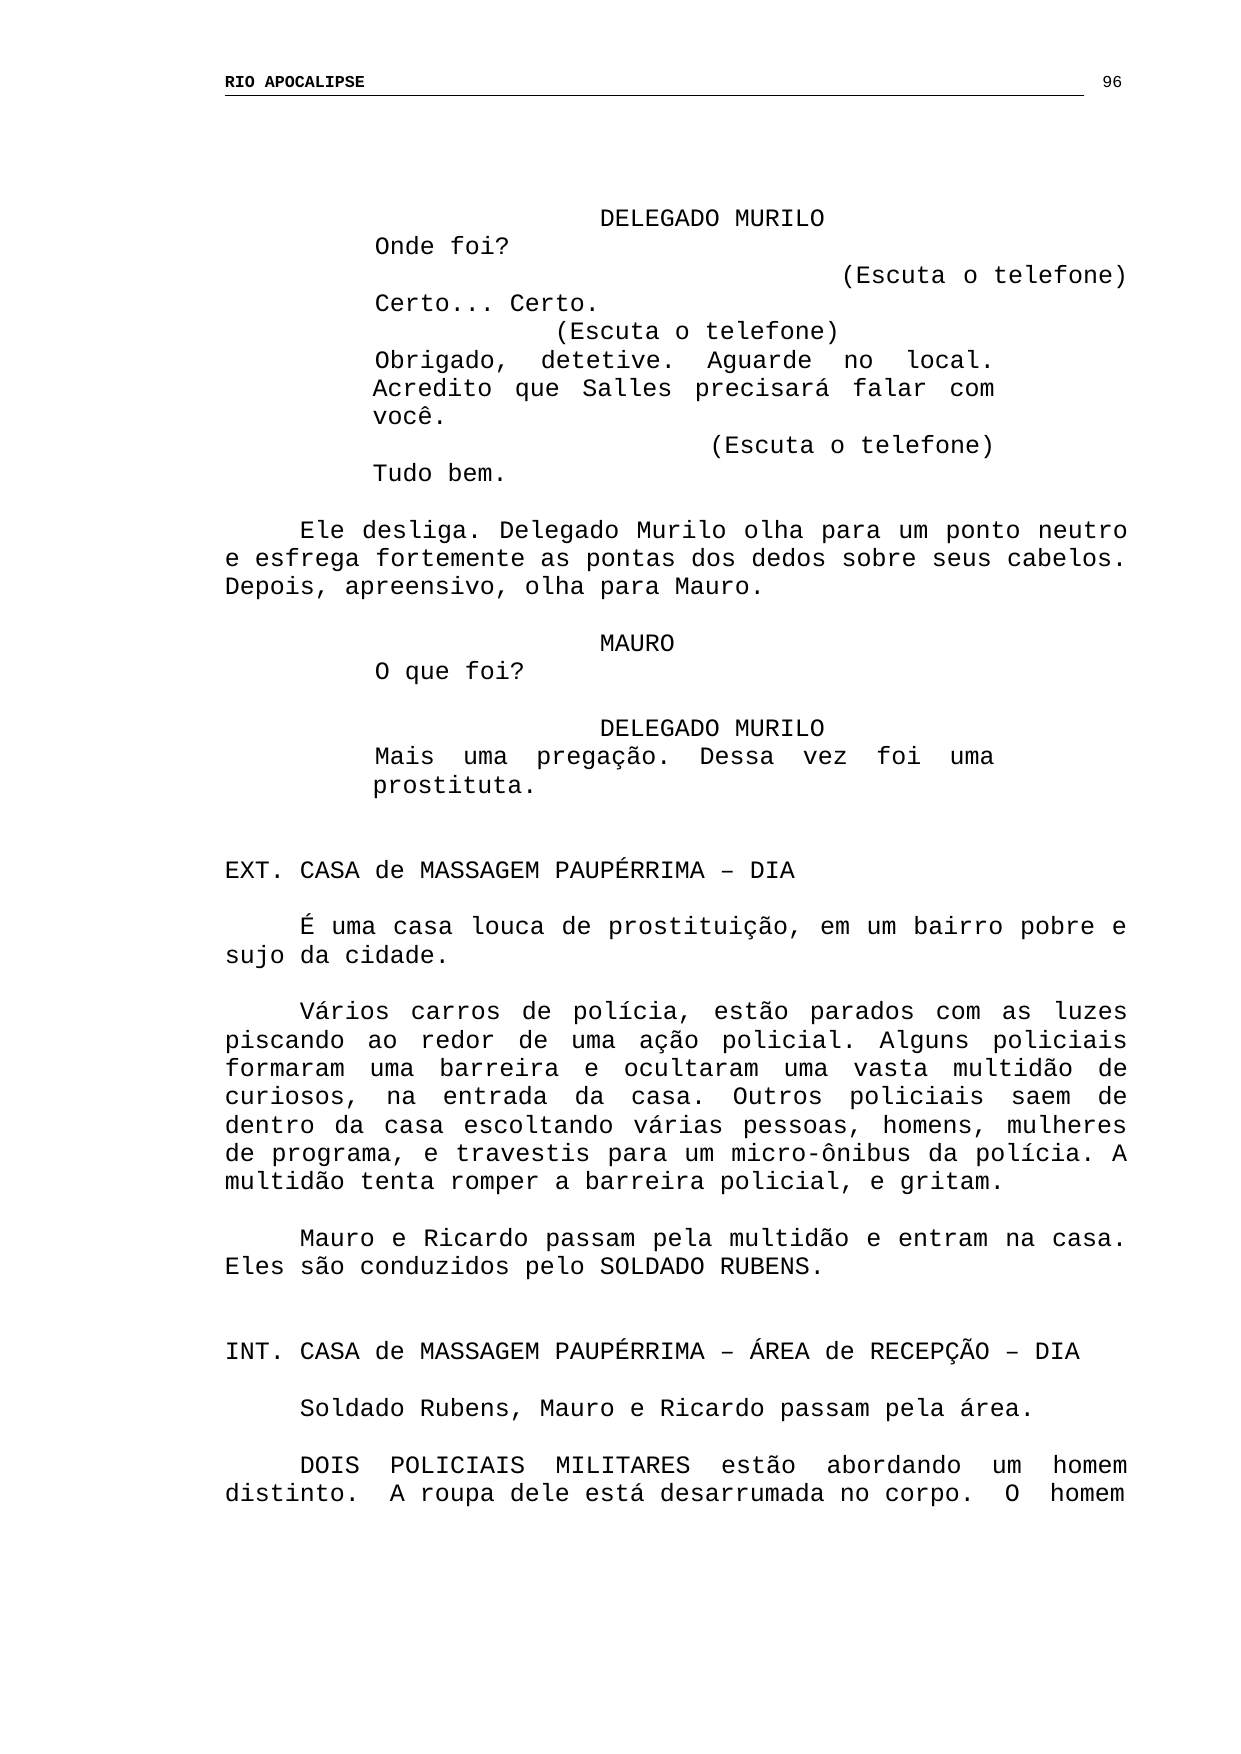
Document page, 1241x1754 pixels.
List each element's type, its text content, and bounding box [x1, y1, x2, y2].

text EXT. CASA de MASSAGEM PAUPÉRRIMA – DIA [224, 857, 995, 886]
text DELEGADO.MURILO Mais uma pregação. Dessa vez foi uma prostituta. [372, 716, 995, 801]
text Soldado Rubens, Mauro e Ricardo passam pela área. [224, 1396, 1128, 1424]
text É uma casa louca de prostituição, em um bairro pobre e sujo da cidade. [224, 914, 1128, 971]
text Ele desliga. Delegado Murilo olha para um ponto neutro e esfrega fortemente as pontas dos dedos sobre seus cabelos. Depois, apreensivo, olha para Mauro. [224, 517, 1128, 602]
text INT. CASA de MASSAGEM PAUPÉRRIMA – ÁREA de RECEPÇÃO – DIA [224, 1339, 1128, 1367]
text Mauro e Ricardo passam pela multidão e entram na casa. Eles são conduzidos pelo SOLDADO RUBENS. [224, 1226, 1128, 1282]
text Vários carros de polícia, estão parados com as luzes piscando ao redor de uma ação policial. Alguns policiais formaram uma barreira e ocultaram uma vasta multidão de curiosos, na entrada da casa. Outros policiais saem de dentro da casa escoltando várias pessoas, homens, mulheres de programa, e travestis para um micro-ônibus da polícia. A multidão tenta romper a barreira policial, e gritam. [224, 999, 1128, 1197]
text MAURO O que foi? [224, 631, 1128, 687]
text (Escuta.o.telefone) [224, 319, 1128, 347]
text DOIS POLICIAIS MILITARES estão abordando um homem distinto. A roupa dele está desarrumada no corpo. O homem [224, 1452, 1128, 1509]
text Obrigado, detetive. Aguarde no local. Acredito que Salles precisará falar com você. (Escuta.o.telefone) Tudo.bem. [372, 347, 995, 489]
text DELEGADO.MURILO Onde.foi? (Escuta.o.telefone) Certo... Certo. [224, 206, 1128, 319]
